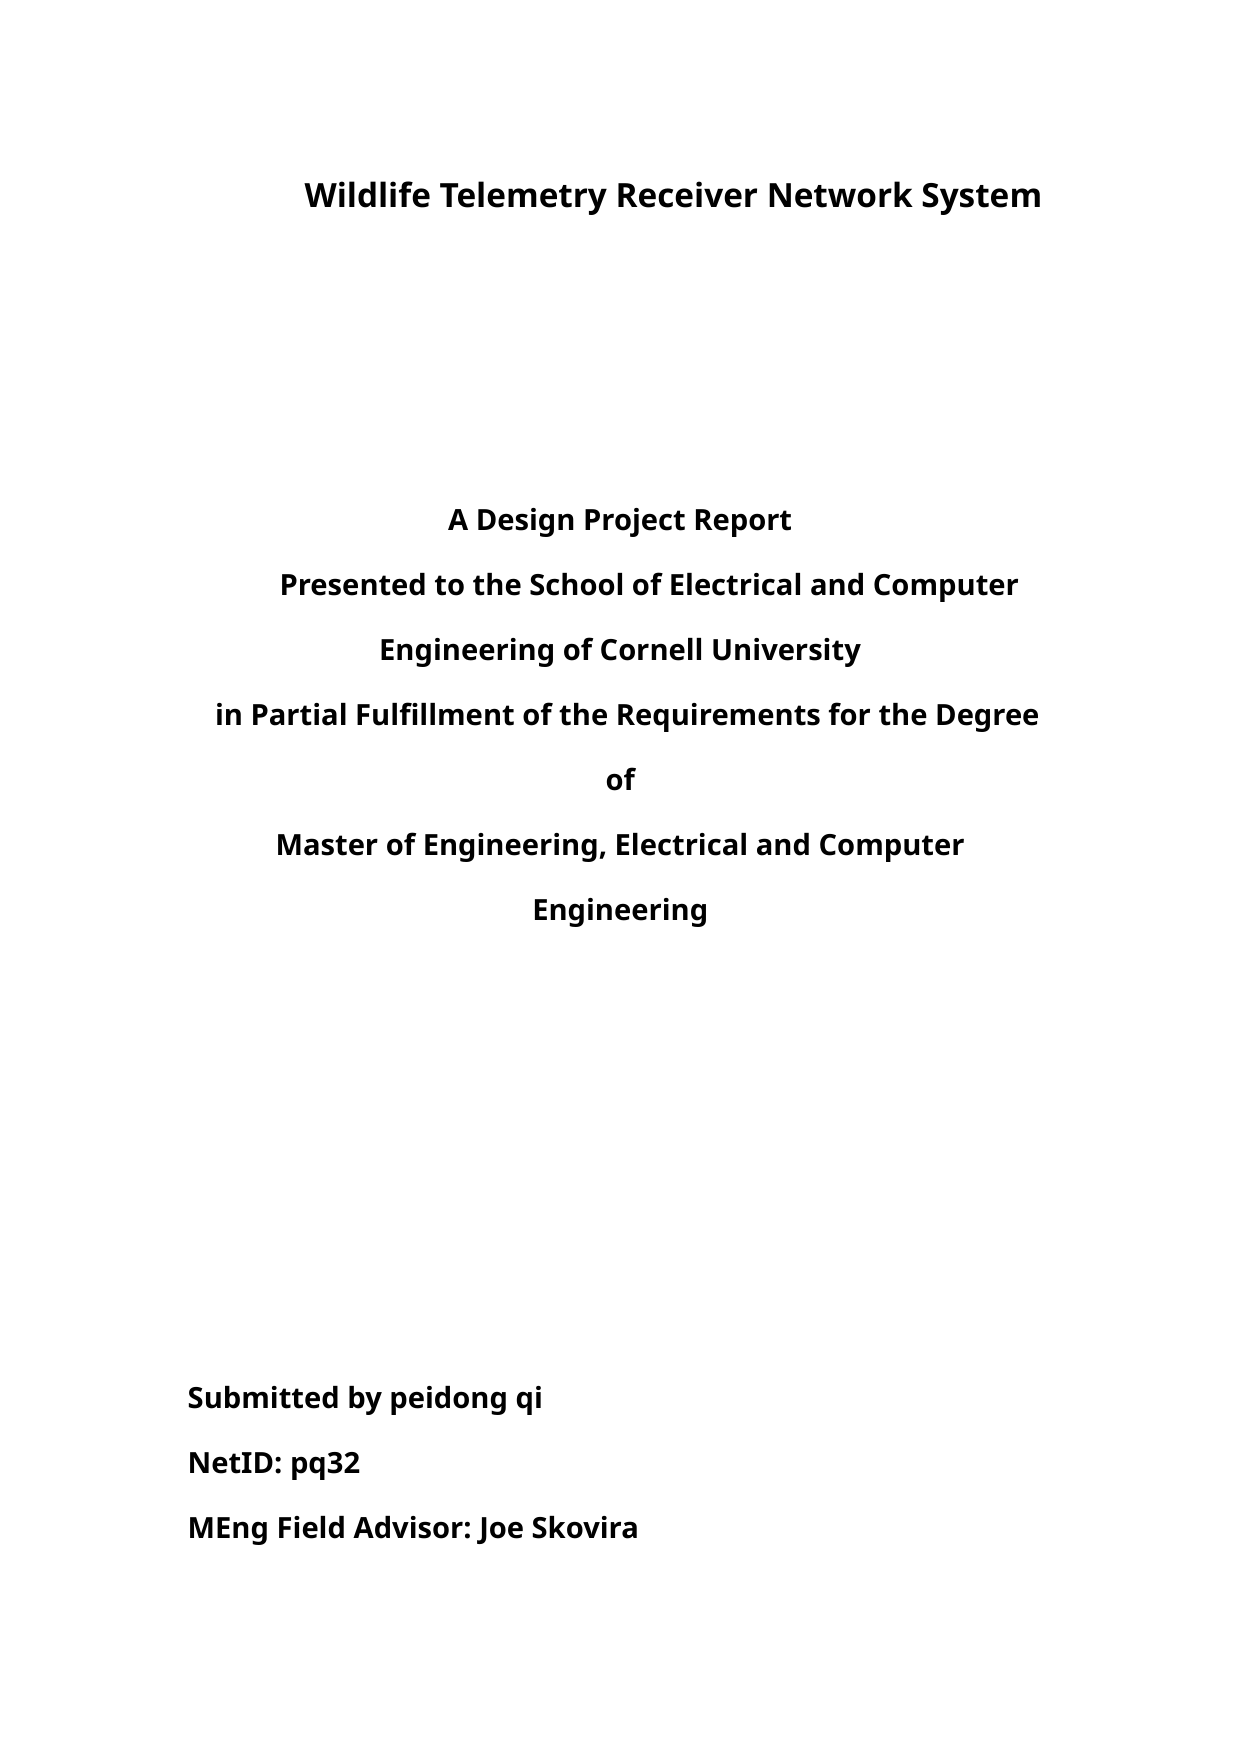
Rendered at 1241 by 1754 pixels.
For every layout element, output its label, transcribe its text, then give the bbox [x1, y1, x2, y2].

text in Partial Fulfillment of the Requirements for the Degree of [187, 682, 1053, 812]
text Master of Engineering, Electrical and Computer Engineering [187, 812, 1053, 942]
text Presented to the School of Electrical and Computer Engineering of Cornell University [187, 552, 1053, 682]
text A Design Project Report [187, 487, 1053, 552]
text MEng Field Advisor: Joe Skovira [187, 1494, 1053, 1559]
text NetID: pq32 [187, 1429, 1053, 1494]
text Wildlife Telemetry Receiver Network System [187, 162, 1053, 227]
text Submitted by peidong qi [187, 1364, 1053, 1429]
